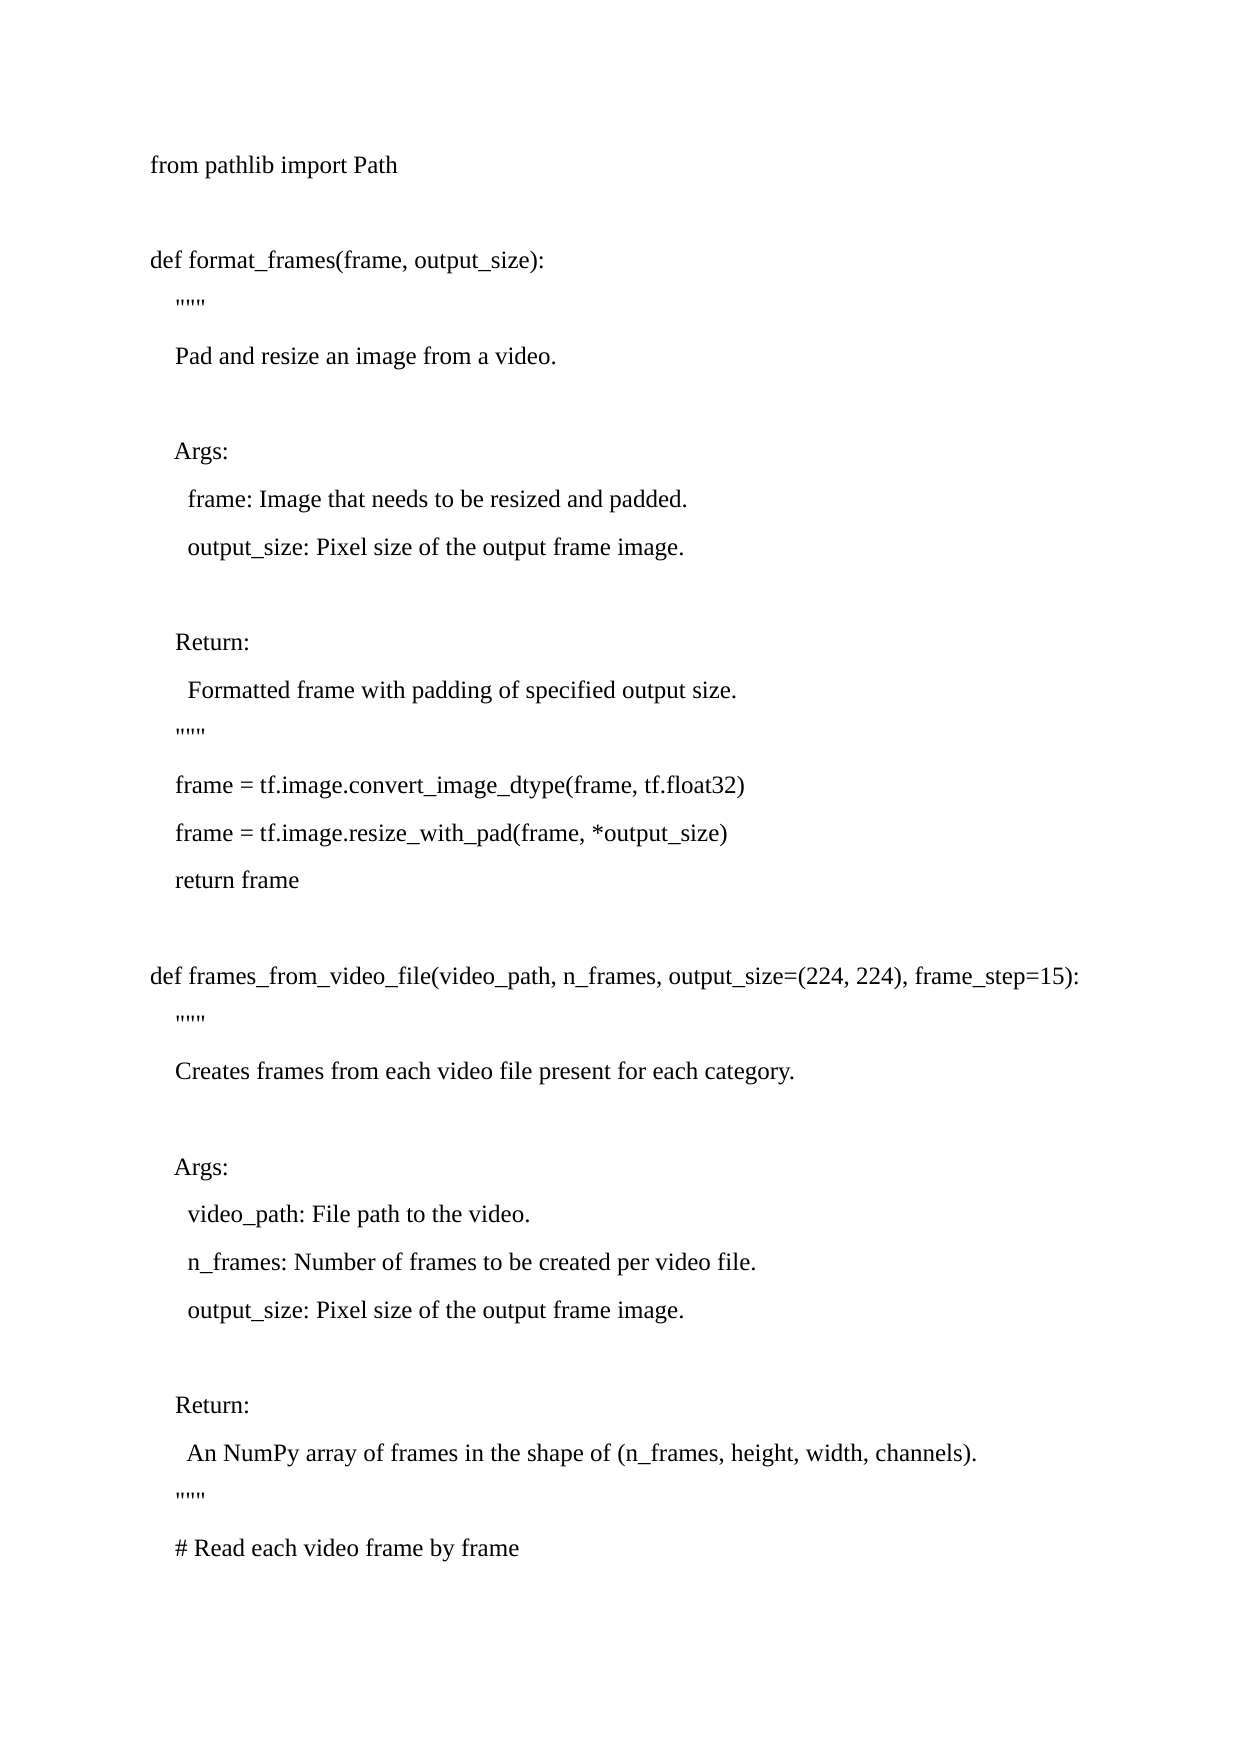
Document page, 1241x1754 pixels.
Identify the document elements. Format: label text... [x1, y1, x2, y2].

text Pad and resize an image from a video. [150, 341, 1090, 369]
text # Read each video frame by frame [150, 1533, 1090, 1562]
text Return: [150, 1390, 1090, 1419]
text frame = tf.image.resize_with_pad(frame, *output_size) [150, 818, 1090, 847]
text """ [150, 293, 1090, 322]
text output_size: Pixel size of the output frame image. [150, 532, 1090, 560]
text frame: Image that needs to be resized and padded. [150, 484, 1090, 513]
text """ [150, 1009, 1090, 1037]
text frame = tf.image.convert_image_dtype(frame, tf.float32) [150, 770, 1090, 799]
text An NumPy array of frames in the shape of (n_frames, height, width, channels). [150, 1438, 1090, 1467]
text output_size: Pixel size of the output frame image. [150, 1295, 1090, 1324]
text """ [150, 1486, 1090, 1514]
text Creates frames from each video file present for each category. [150, 1056, 1090, 1085]
text def format_frames(frame, output_size): [150, 245, 1090, 274]
text return frame [150, 866, 1090, 894]
text Return: [150, 627, 1090, 656]
text """ [150, 722, 1090, 751]
text n_frames: Number of frames to be created per video file. [150, 1247, 1090, 1276]
text video_path: File path to the video. [150, 1199, 1090, 1228]
text from pathlib import Path [150, 150, 1090, 179]
text Formatted frame with padding of specified output size. [150, 675, 1090, 703]
text Args: [150, 1152, 1090, 1181]
text Args: [150, 436, 1090, 465]
text def frames_from_video_file(video_path, n_frames, output_size=(224, 224), frame_step=15): [150, 961, 1090, 990]
